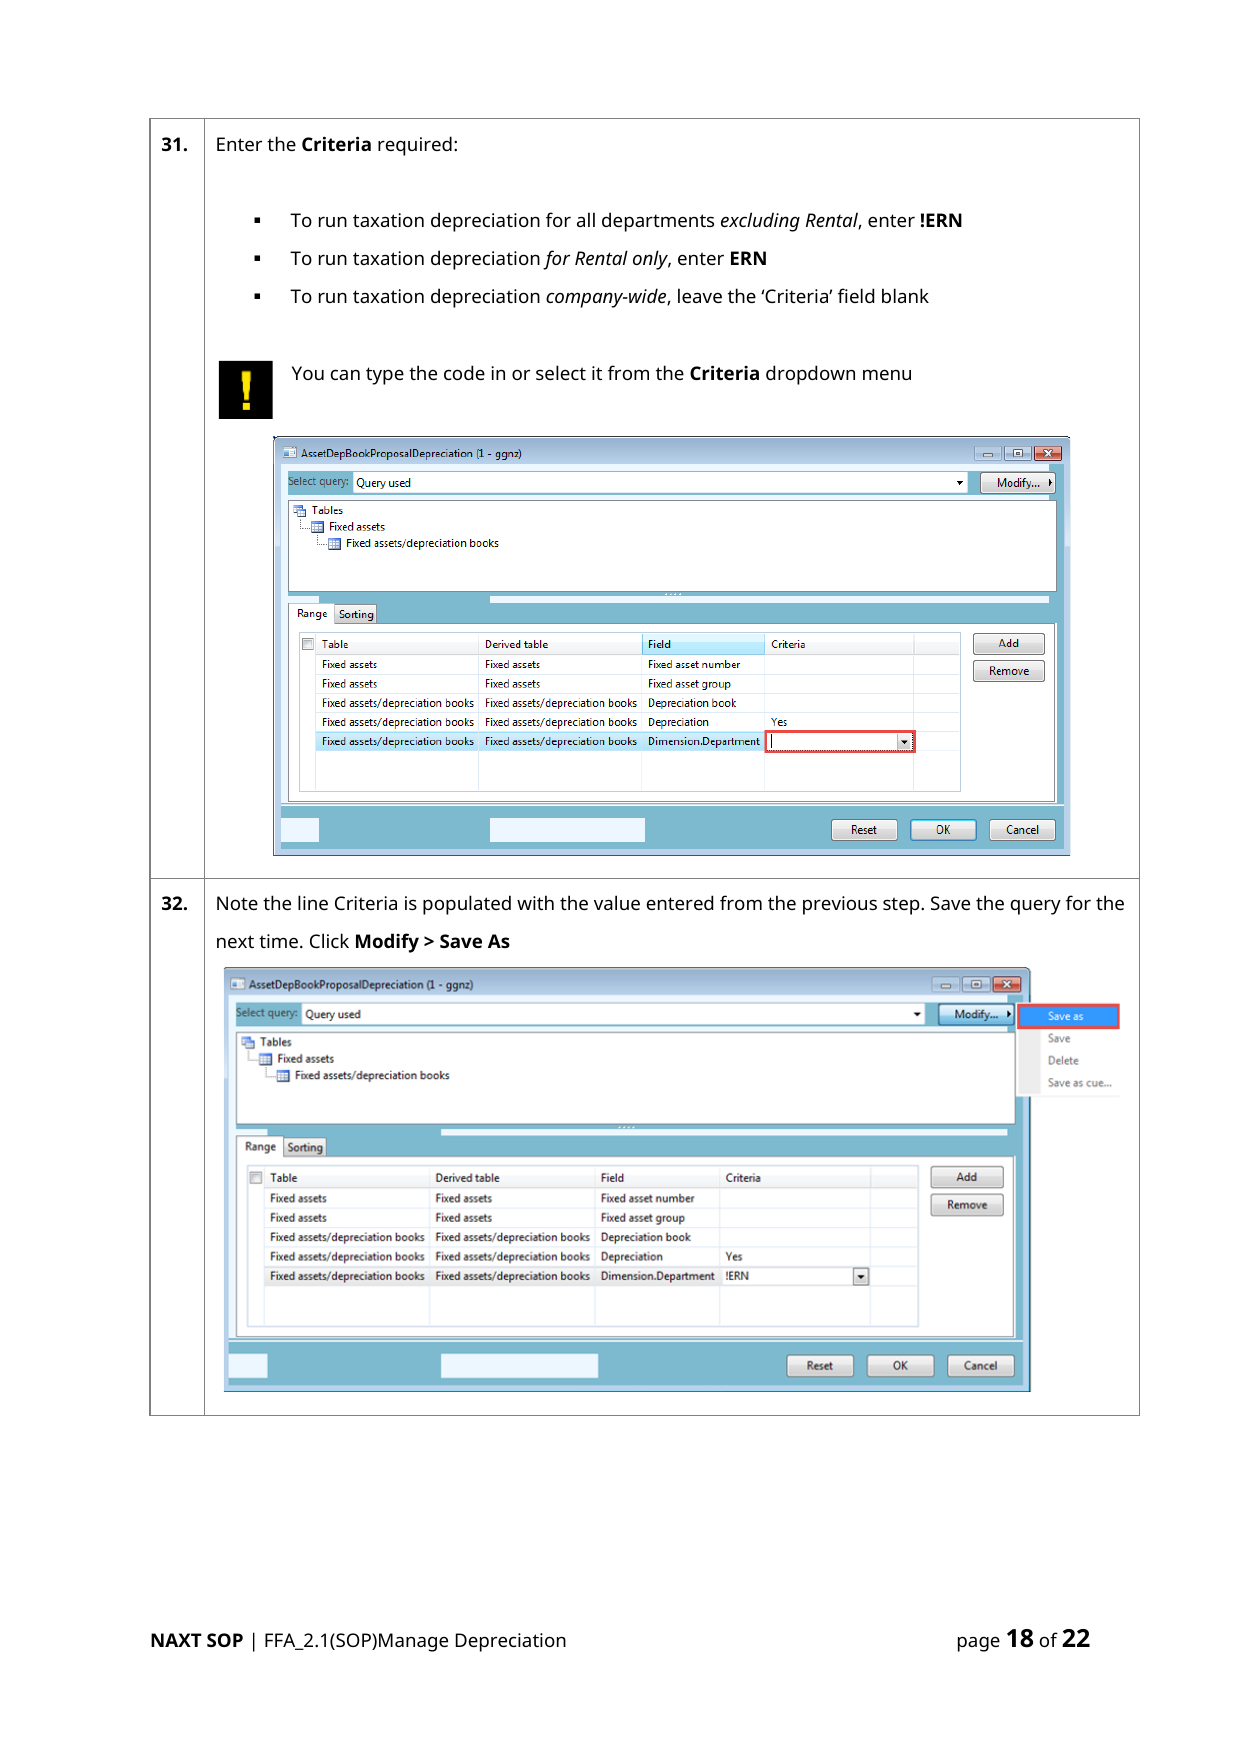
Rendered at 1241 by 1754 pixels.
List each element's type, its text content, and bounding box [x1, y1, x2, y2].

picture [223, 967, 1120, 1392]
picture [216, 360, 273, 419]
table_cell Note the line Criteria is populated with the value entered from the previous step. Save the query for the next time. Click Modify > Save As [205, 879, 1139, 1414]
table_header [151, 119, 204, 878]
table_header Enter the Criteria required: To run taxation depreciation for all departments excluding Rental, enter !ERN To run taxation depreciation for Rental only, enter ERN To run taxation depreciation company-wide, leave the ‘Criteria’ field blank You can type the code in or select it from the Criteria dropdown menu [205, 119, 1139, 878]
table_cell [151, 879, 204, 1414]
picture [273, 436, 1071, 856]
